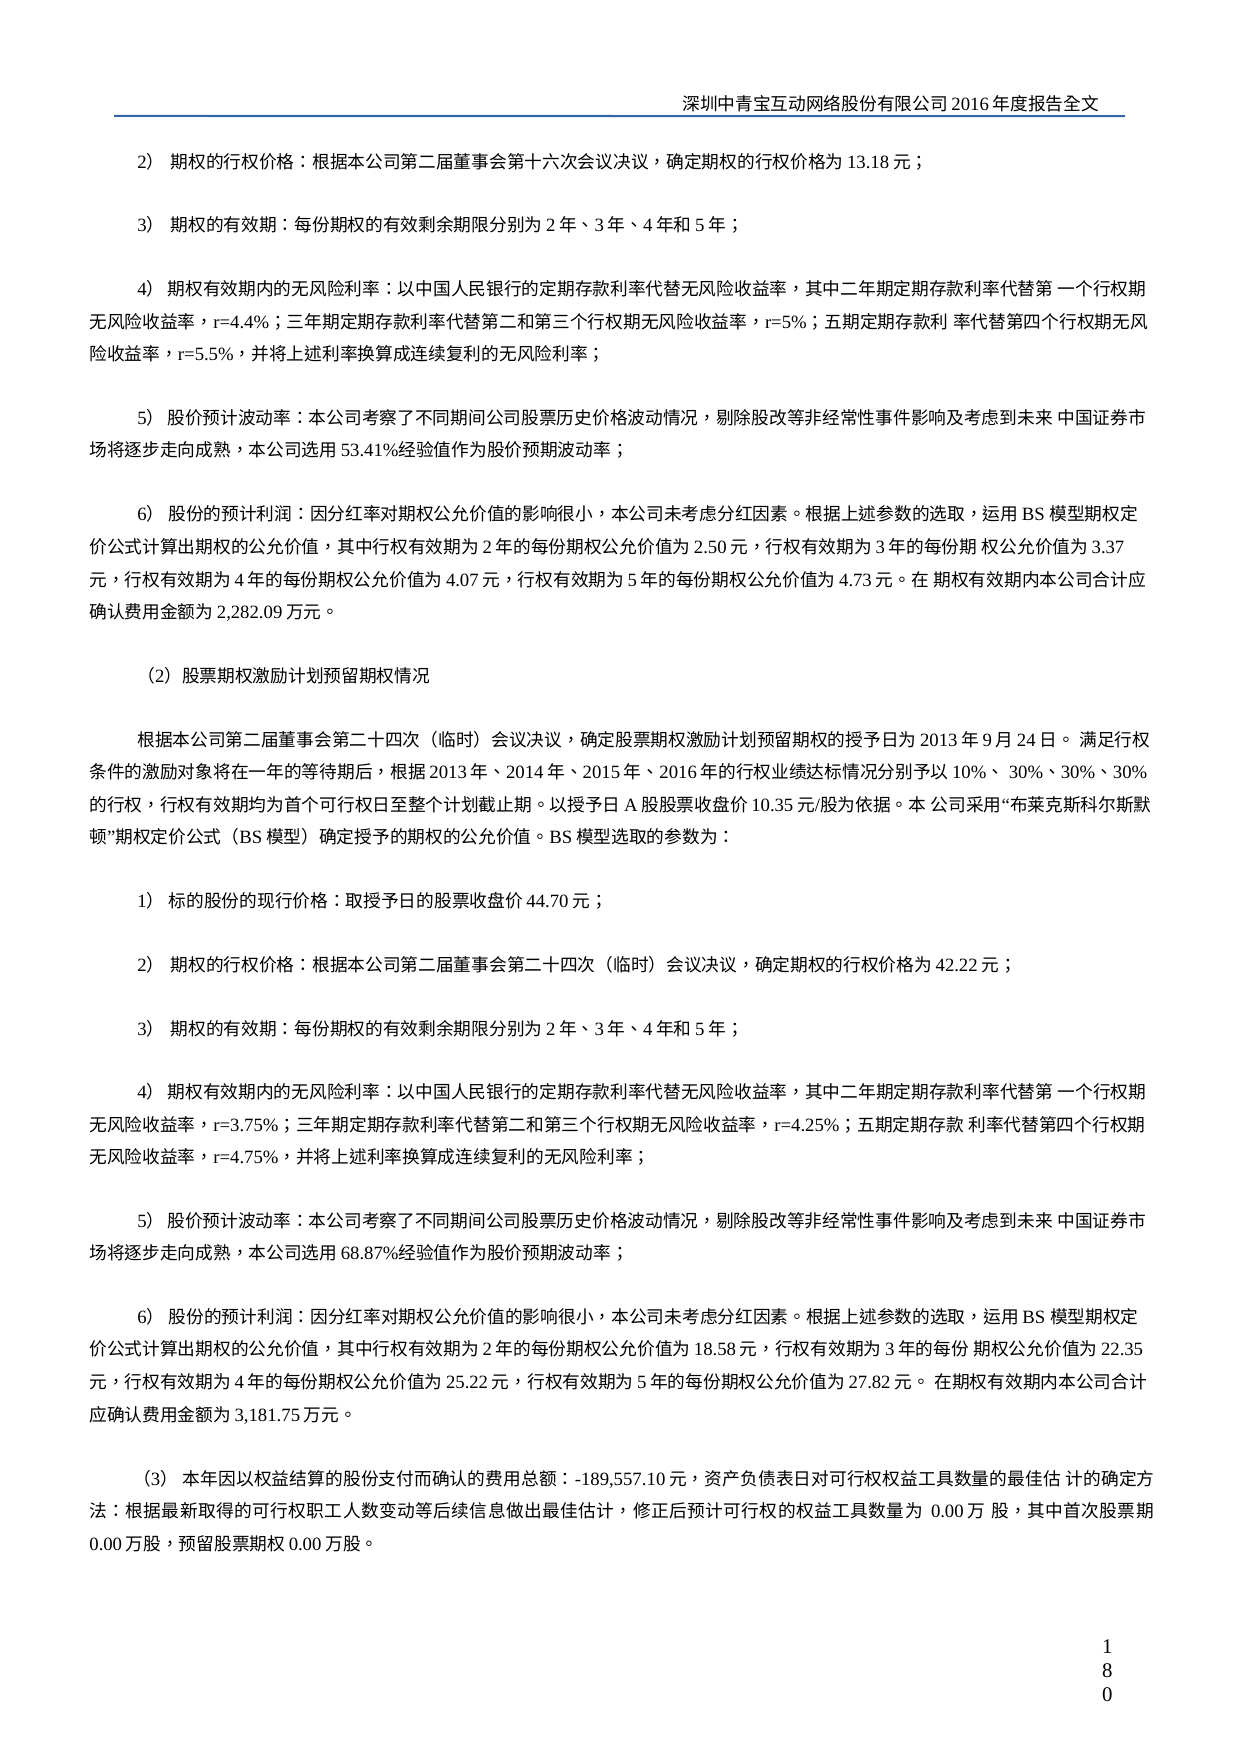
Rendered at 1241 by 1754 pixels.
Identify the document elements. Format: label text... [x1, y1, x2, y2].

text 4） 期权有效期内的无风险利率：以中国人民银行的定期存款利率代替无风险收益率，其中二年期定期存款利率代替第 一个行权期无风险收益率，r=3.75%；三年期定期存款利率代替第二和第三个行权期无风险收益率，r=4.25%；五期定期存款 利率代替第四个行权期无风险收益率，r=4.75%，并将上述利率换算成连续复利的无风险利率； [89, 1073, 1154, 1170]
text 根据本公司第二届董事会第二十四次（临时）会议决议，确定股票期权激励计划预留期权的授予日为2013年9月24日。 满足行权条件的激励对象将在一年的等待期后，根据2013年、2014年、2015年、2016年的行权业绩达标情况分别予以10%、 30%、30%、30%的行权，行权有效期均为首个可行权日至整个计划截止期。以授予日A股股票收盘价10.35元/股为依据。本 公司采用“布莱克斯科尔斯默顿”期权定价公式（BS模型）确定授予的期权的公允价值。BS模型选取的参数为： [89, 720, 1154, 850]
text （2）股票期权激励计划预留期权情况 [89, 657, 1154, 689]
text 3） 期权的有效期：每份期权的有效剩余期限分别为2年、3年、4年和5年； [89, 1009, 1154, 1042]
text 3） 期权的有效期：每份期权的有效剩余期限分别为2年、3年、4年和5年； [89, 206, 1154, 238]
text 5） 股价预计波动率：本公司考察了不同期间公司股票历史价格波动情况，剔除股改等非经常性事件影响及考虑到未来 中国证券市场将逐步走向成熟，本公司选用68.87%经验值作为股价预期波动率； [89, 1202, 1154, 1266]
text 2） 期权的行权价格：根据本公司第二届董事会第十六次会议决议，确定期权的行权价格为13.18元； [89, 142, 1154, 174]
text 6） 股份的预计利润：因分红率对期权公允价值的影响很小，本公司未考虑分红因素。根据上述参数的选取，运用BS 模型期权定价公式计算出期权的公允价值，其中行权有效期为2年的每份期权公允价值为18.58元，行权有效期为3年的每份 期权公允价值为22.35元，行权有效期为4年的每份期权公允价值为25.22元，行权有效期为5年的每份期权公允价值为27.82元。 在期权有效期内本公司合计应确认费用金额为3,181.75万元。 [89, 1297, 1154, 1428]
text （3） 本年因以权益结算的股份支付而确认的费用总额：-189,557.10元，资产负债表日对可行权权益工具数量的最佳估 计的确定方法：根据最新取得的可行权职工人数变动等后续信息做出最佳估计，修正后预计可行权的权益工具数量为0.00万 股，其中首次股票期0.00万股，预留股票期权0.00万股。 [89, 1459, 1154, 1557]
text 1） 标的股份的现行价格：取授予日的股票收盘价44.70元； [89, 882, 1154, 914]
text 6） 股份的预计利润：因分红率对期权公允价值的影响很小，本公司未考虑分红因素。根据上述参数的选取，运用BS 模型期权定价公式计算出期权的公允价值，其中行权有效期为2年的每份期权公允价值为2.50元，行权有效期为3年的每份期 权公允价值为3.37元，行权有效期为4年的每份期权公允价值为4.07元，行权有效期为5年的每份期权公允价值为4.73元。在 期权有效期内本公司合计应确认费用金额为2,282.09万元。 [89, 494, 1154, 625]
text 5） 股价预计波动率：本公司考察了不同期间公司股票历史价格波动情况，剔除股改等非经常性事件影响及考虑到未来 中国证券市场将逐步走向成熟，本公司选用53.41%经验值作为股价预期波动率； [89, 398, 1154, 463]
text 2） 期权的行权价格：根据本公司第二届董事会第二十四次（临时）会议决议，确定期权的行权价格为42.22元； [89, 945, 1154, 978]
text 4） 期权有效期内的无风险利率：以中国人民银行的定期存款利率代替无风险收益率，其中二年期定期存款利率代替第 一个行权期无风险收益率，r=4.4%；三年期定期存款利率代替第二和第三个行权期无风险收益率，r=5%；五期定期存款利 率代替第四个行权期无风险收益率，r=5.5%，并将上述利率换算成连续复利的无风险利率； [89, 269, 1154, 367]
